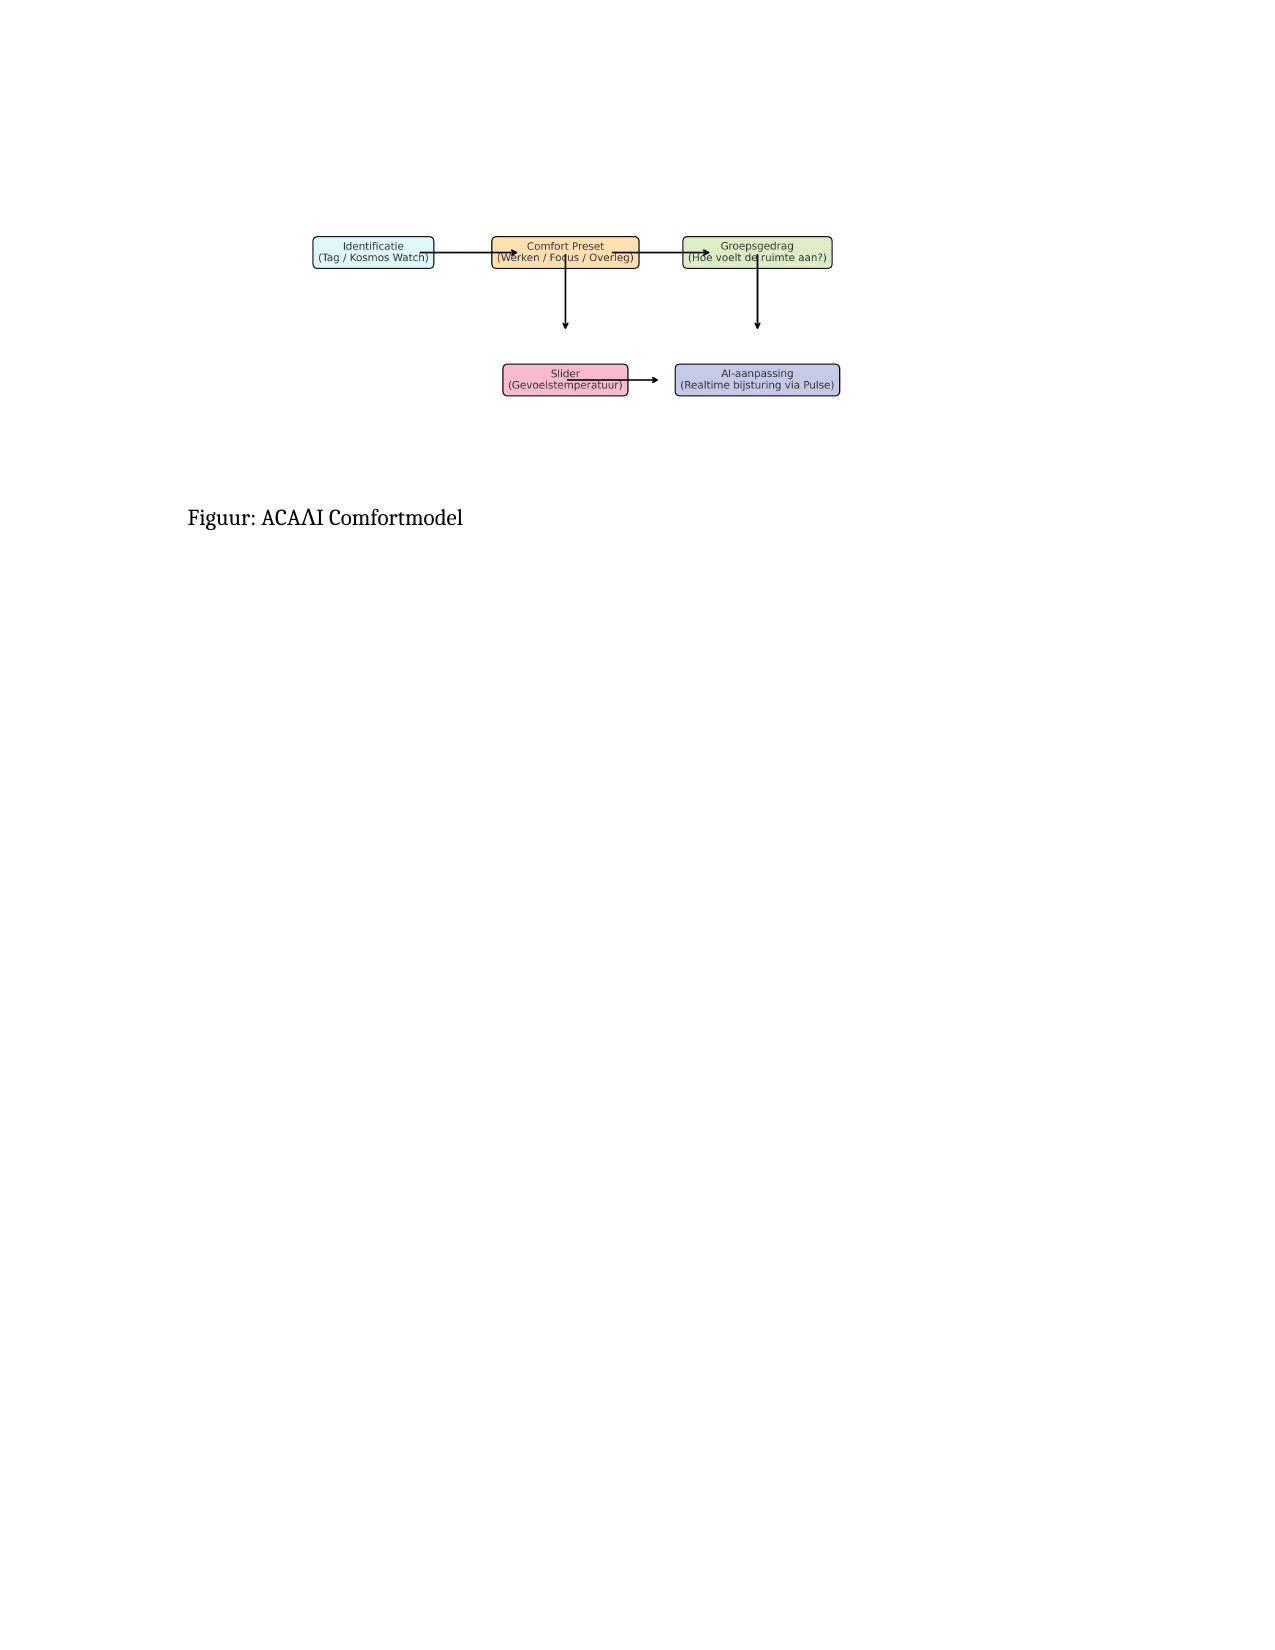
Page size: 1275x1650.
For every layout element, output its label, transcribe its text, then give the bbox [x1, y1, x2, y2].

text Figuur: ACAΛI Comfortmodel [187, 505, 1087, 531]
picture [206, 150, 1032, 480]
